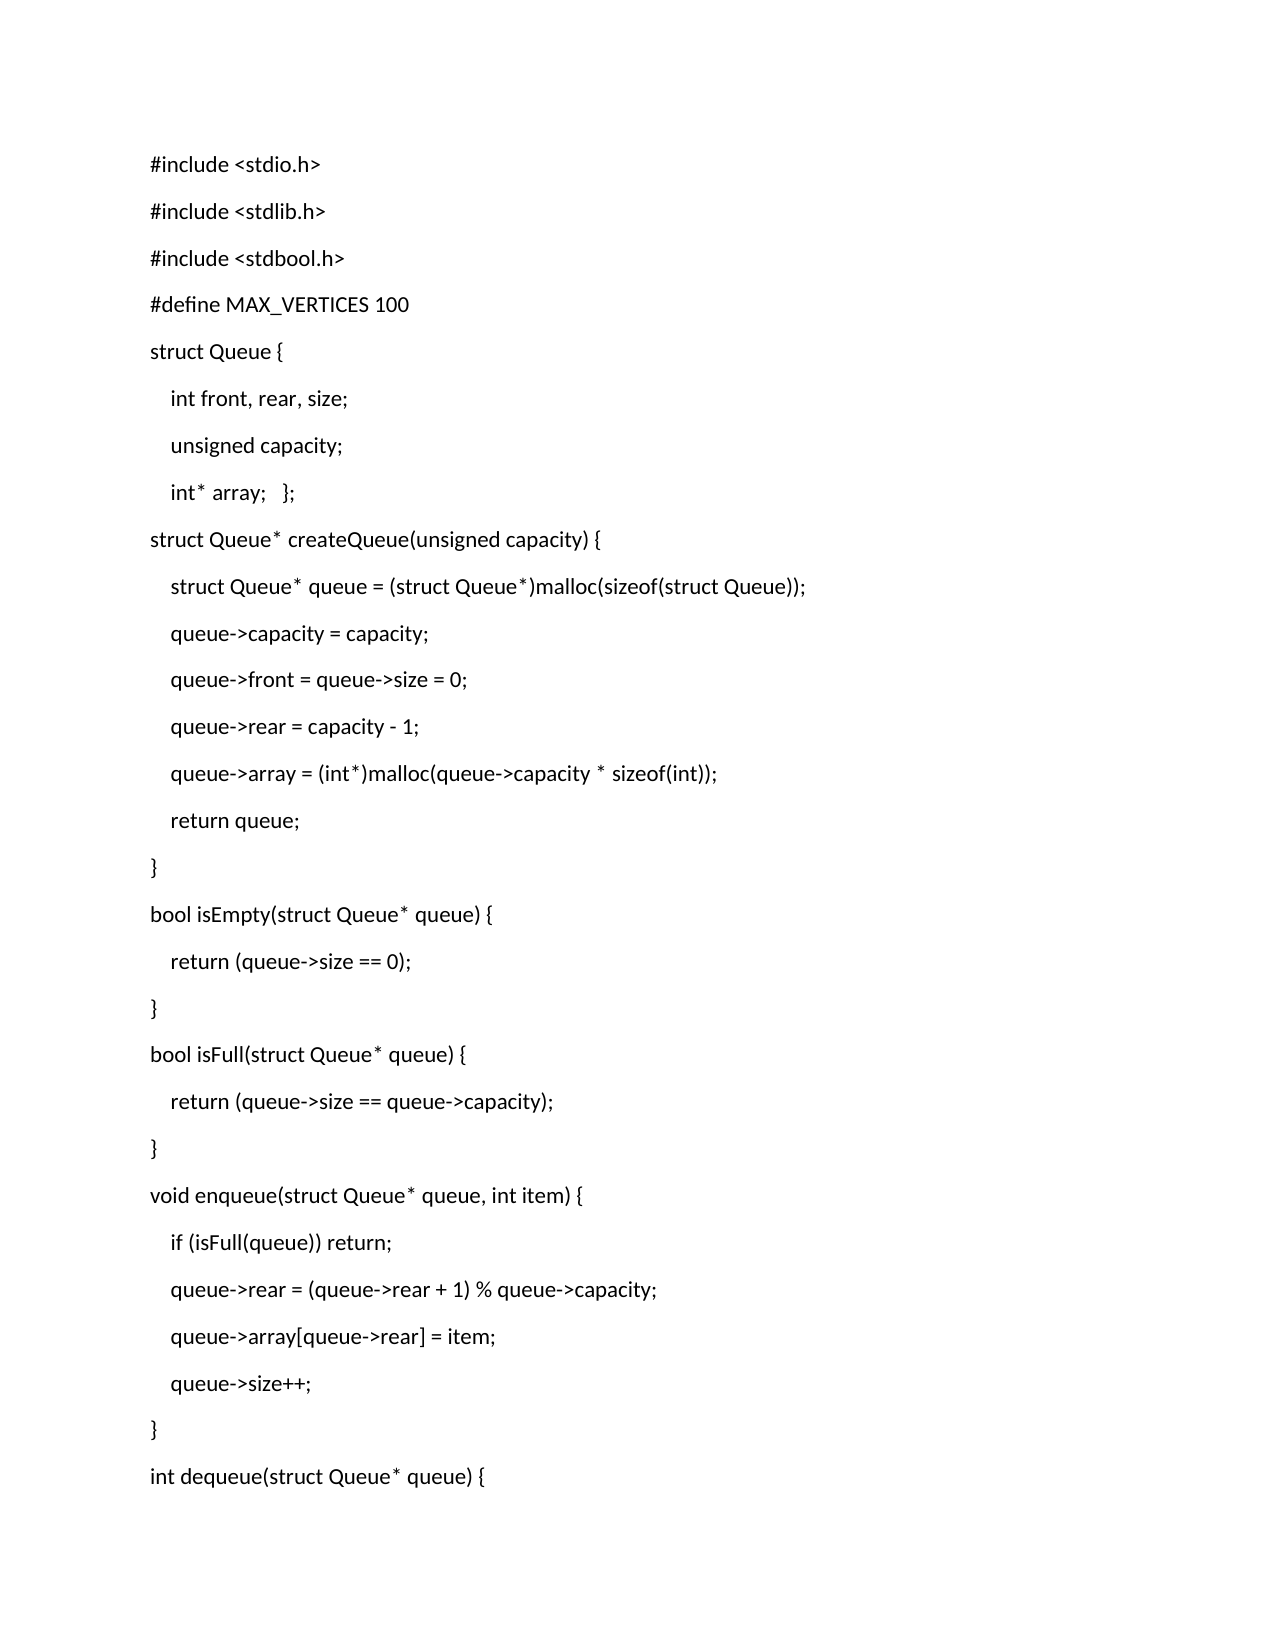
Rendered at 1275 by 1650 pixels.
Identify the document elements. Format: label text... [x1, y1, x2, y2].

text int dequeue(struct Queue* queue) { [150, 1462, 1125, 1491]
text if (isFull(queue)) return; [150, 1228, 1125, 1256]
text queue->array[queue->rear] = item; [150, 1322, 1125, 1350]
text bool isEmpty(struct Queue* queue) { [150, 900, 1125, 928]
text void enqueue(struct Queue* queue, int item) { [150, 1181, 1125, 1209]
text queue->capacity = capacity; [150, 619, 1125, 647]
text return queue; [150, 806, 1125, 834]
text queue->array = (int*)malloc(queue->capacity * sizeof(int)); [150, 759, 1125, 787]
text queue->rear = (queue->rear + 1) % queue->capacity; [150, 1275, 1125, 1303]
text } [150, 1416, 1125, 1444]
text #include <stdlib.h> [150, 197, 1125, 225]
text queue->rear = capacity - 1; [150, 712, 1125, 741]
text queue->front = queue->size = 0; [150, 666, 1125, 694]
text } [150, 853, 1125, 881]
text #include <stdio.h> [150, 150, 1125, 178]
text } [150, 1134, 1125, 1162]
text } [150, 994, 1125, 1022]
text struct Queue* queue = (struct Queue*)malloc(sizeof(struct Queue)); [150, 572, 1125, 600]
text #include <stdbool.h> [150, 244, 1125, 272]
text bool isFull(struct Queue* queue) { [150, 1041, 1125, 1069]
text int* array; }; [150, 478, 1125, 506]
text queue->size++; [150, 1369, 1125, 1397]
text struct Queue { [150, 337, 1125, 366]
text unsigned capacity; [150, 431, 1125, 459]
text #define MAX_VERTICES 100 [150, 291, 1125, 319]
text int front, rear, size; [150, 384, 1125, 412]
text return (queue->size == 0); [150, 947, 1125, 975]
text return (queue->size == queue->capacity); [150, 1087, 1125, 1116]
text struct Queue* createQueue(unsigned capacity) { [150, 525, 1125, 553]
